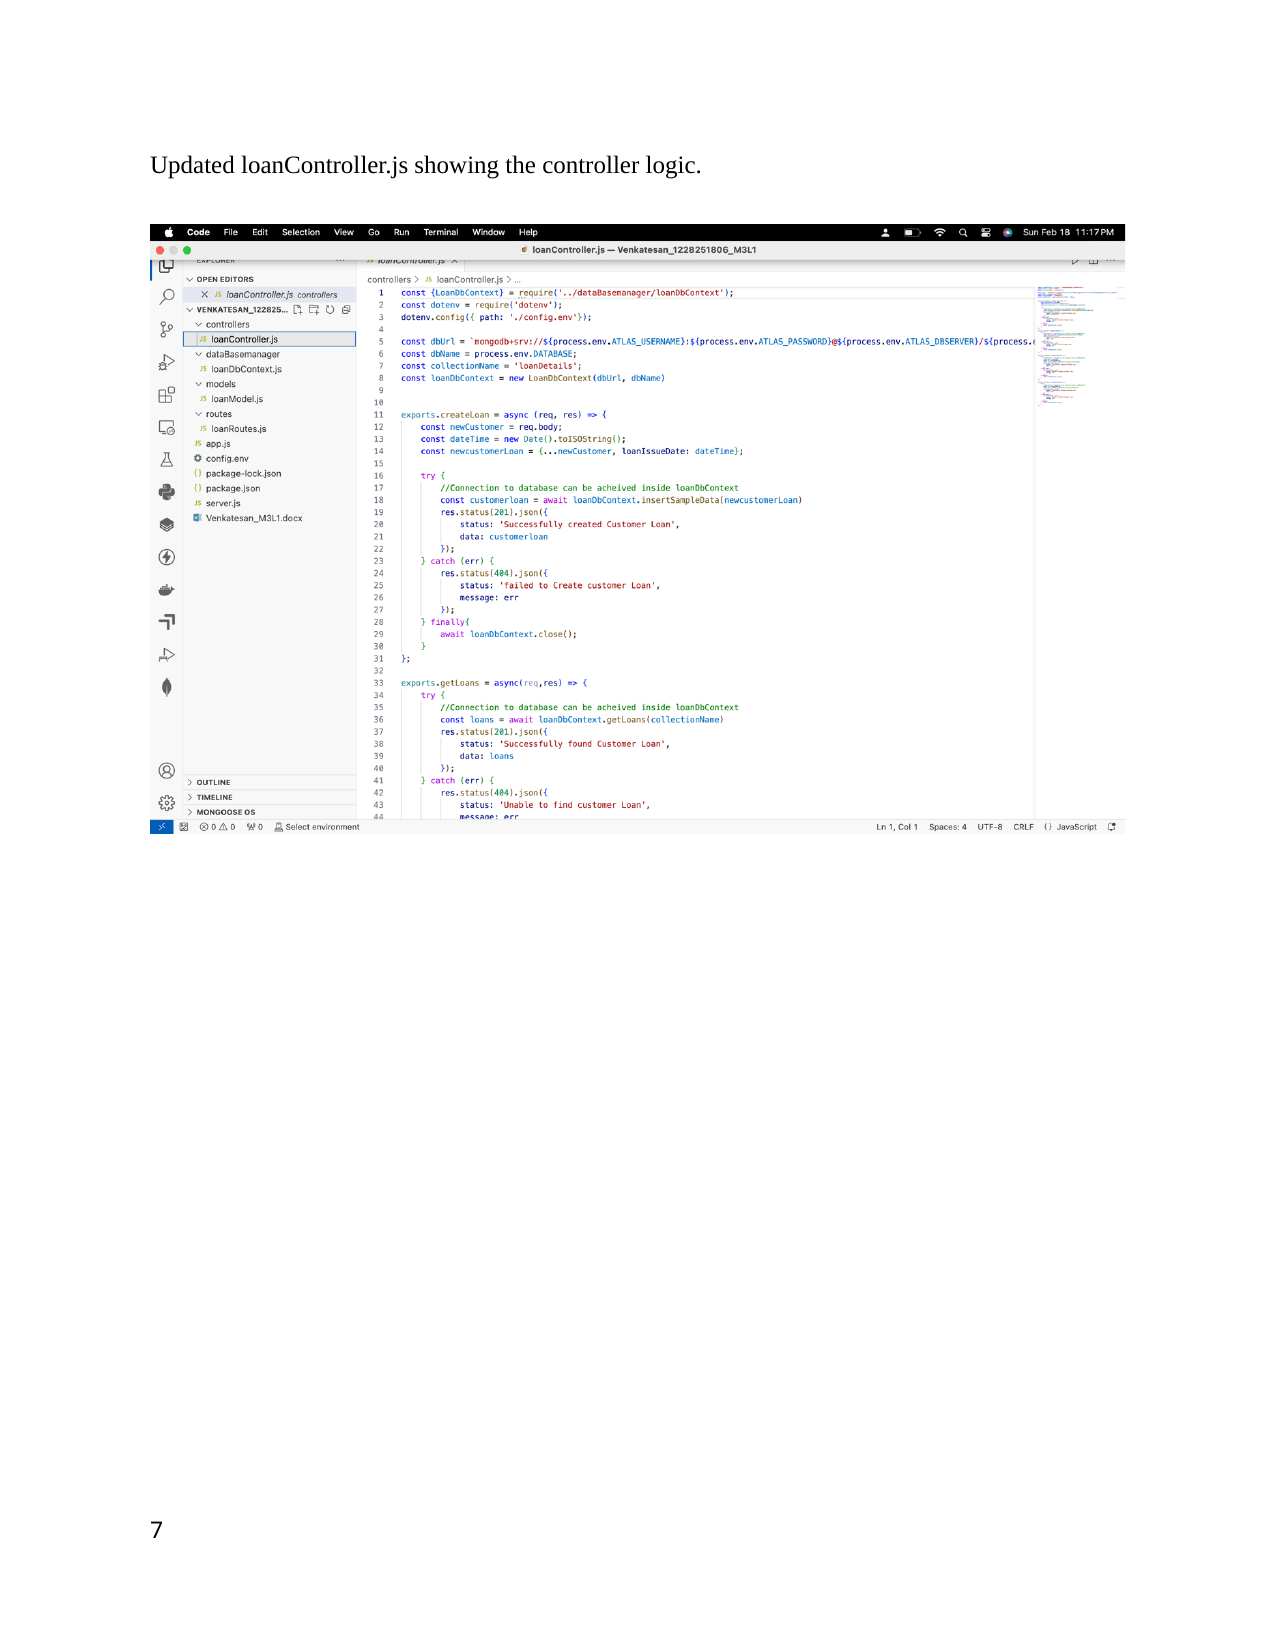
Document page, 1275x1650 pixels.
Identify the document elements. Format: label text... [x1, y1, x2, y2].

text Updated loanController.js showing the controller logic. [150, 150, 1125, 179]
picture [150, 224, 1125, 834]
